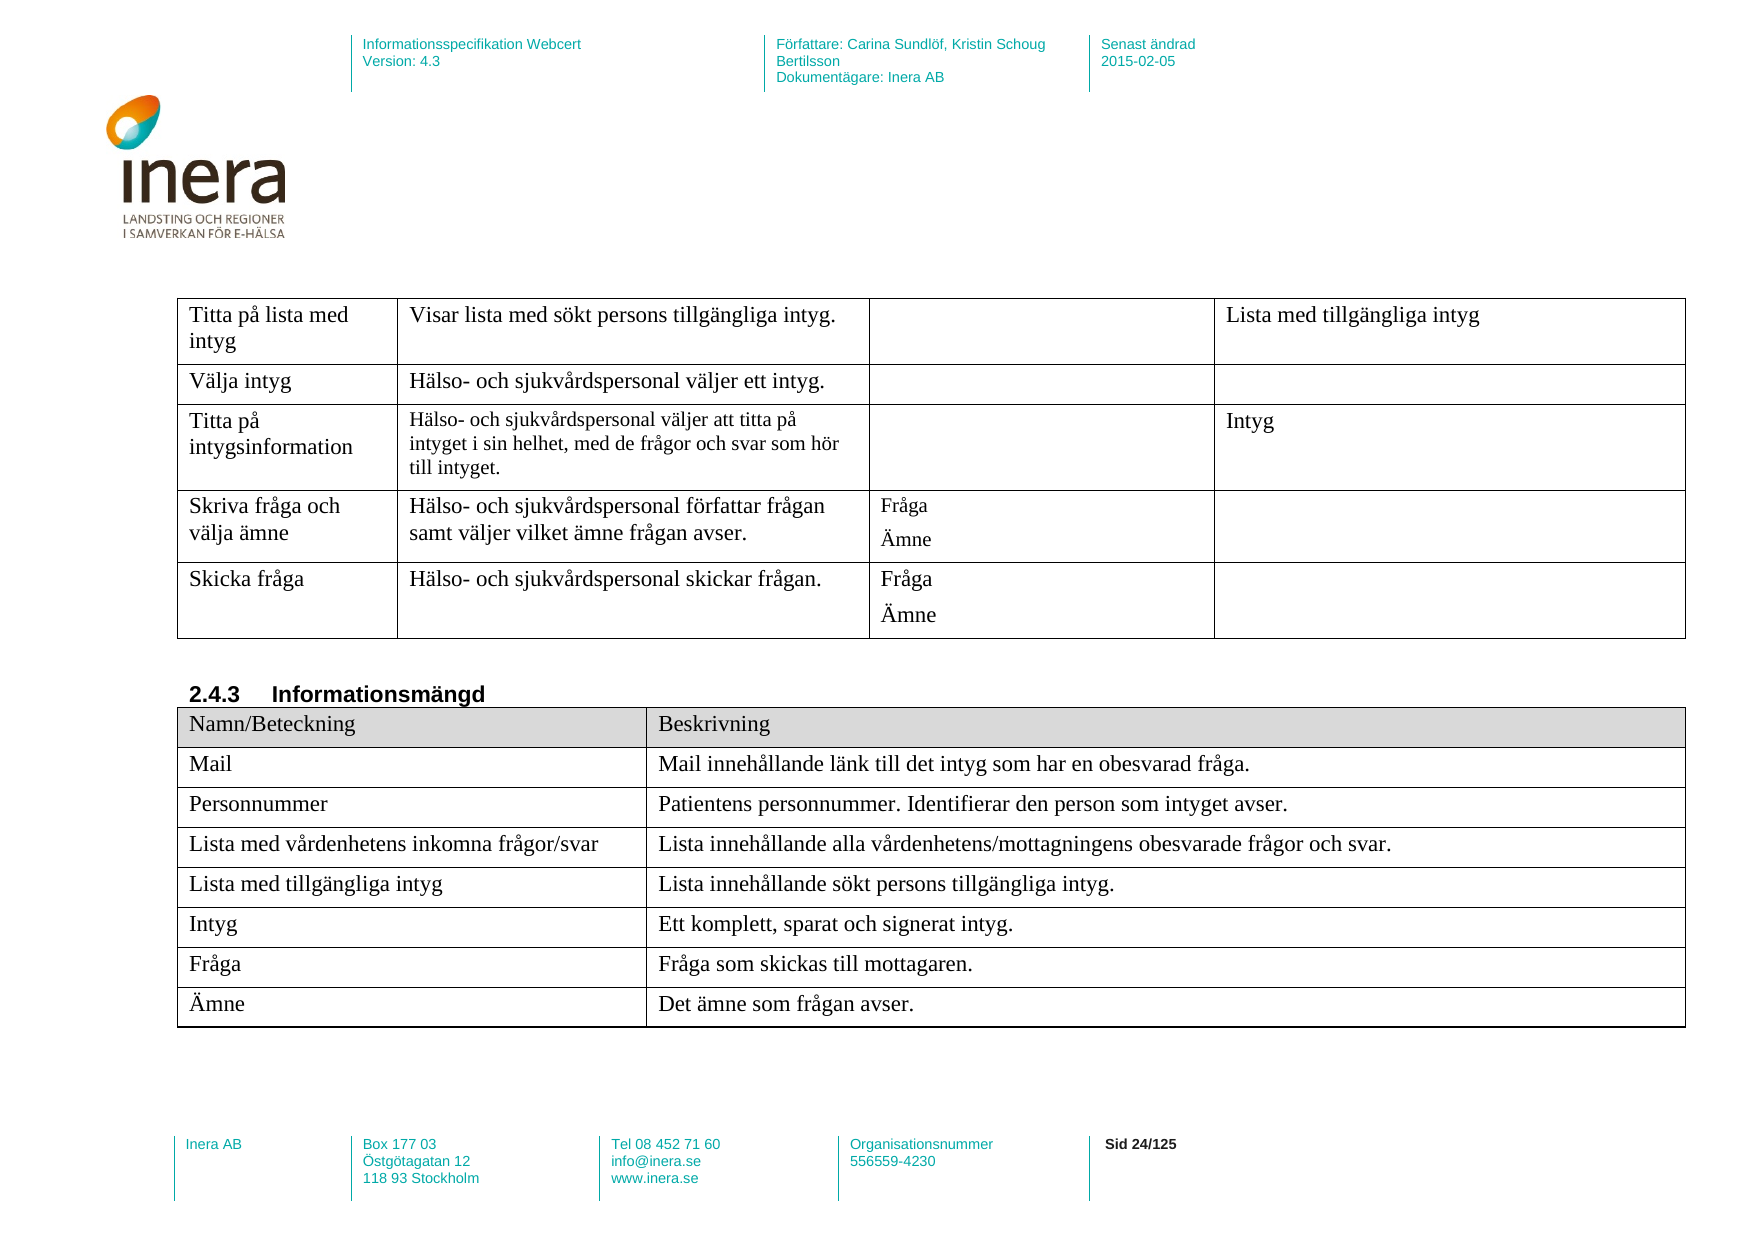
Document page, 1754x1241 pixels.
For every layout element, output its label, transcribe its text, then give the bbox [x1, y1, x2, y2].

table_cell Fråga Ämne [870, 491, 1214, 562]
table_header Namn/Beteckning [178, 708, 646, 747]
table_header Beskrivning [647, 708, 1685, 747]
table_cell Titta på intygsinformation [178, 405, 397, 489]
table_cell [870, 365, 1214, 404]
table_cell Lista med tillgängliga intyg [1215, 299, 1685, 364]
table_cell Mail [178, 748, 646, 787]
picture [106, 95, 285, 238]
table_cell Lista innehållande alla vårdenhetens/mottagningens obesvarade frågor och svar. [647, 828, 1685, 867]
table_cell Patientens personnummer. Identifierar den person som intyget avser. [647, 788, 1685, 827]
table_cell [1215, 491, 1685, 562]
table_cell Ett komplett, sparat och signerat intyg. [647, 908, 1685, 947]
table_cell Hälso- och sjukvårdspersonal skickar frågan. [398, 563, 869, 638]
table_cell Ämne [178, 988, 646, 1026]
table_cell Skicka fråga [178, 563, 397, 638]
table_cell Fråga [178, 948, 646, 987]
table_cell Välja intyg [178, 365, 397, 404]
table_cell Mail innehållande länk till det intyg som har en obesvarad fråga. [647, 748, 1685, 787]
table_cell [870, 405, 1214, 489]
table_cell Lista innehållande sökt persons tillgängliga intyg. [647, 868, 1685, 907]
text Informationsmängd [189, 681, 1447, 707]
table_cell Intyg [178, 908, 646, 947]
table_cell [1215, 365, 1685, 404]
table_cell Hälso- och sjukvårdspersonal väljer att titta på intyget i sin helhet, med de frågor och svar som hör till intyget. [398, 405, 869, 489]
table_cell Intyg [1215, 405, 1685, 489]
table_cell Lista med vårdenhetens inkomna frågor/svar [178, 828, 646, 867]
table_cell Visar lista med sökt persons tillgängliga intyg. [398, 299, 869, 364]
table_cell Skriva fråga och välja ämne [178, 491, 397, 562]
table_cell Det ämne som frågan avser. [647, 988, 1685, 1026]
table_cell Titta på lista med intyg [178, 299, 397, 364]
table_cell Hälso- och sjukvårdspersonal väljer ett intyg. [398, 365, 869, 404]
table_cell Fråga Ämne [870, 563, 1214, 638]
table_cell Personnummer [178, 788, 646, 827]
table_cell [870, 299, 1214, 364]
table_cell [1215, 563, 1685, 638]
table_cell Lista med tillgängliga intyg [178, 868, 646, 907]
table_cell Hälso- och sjukvårdspersonal författar frågan samt väljer vilket ämne frågan avser. [398, 491, 869, 562]
table_cell Fråga som skickas till mottagaren. [647, 948, 1685, 987]
